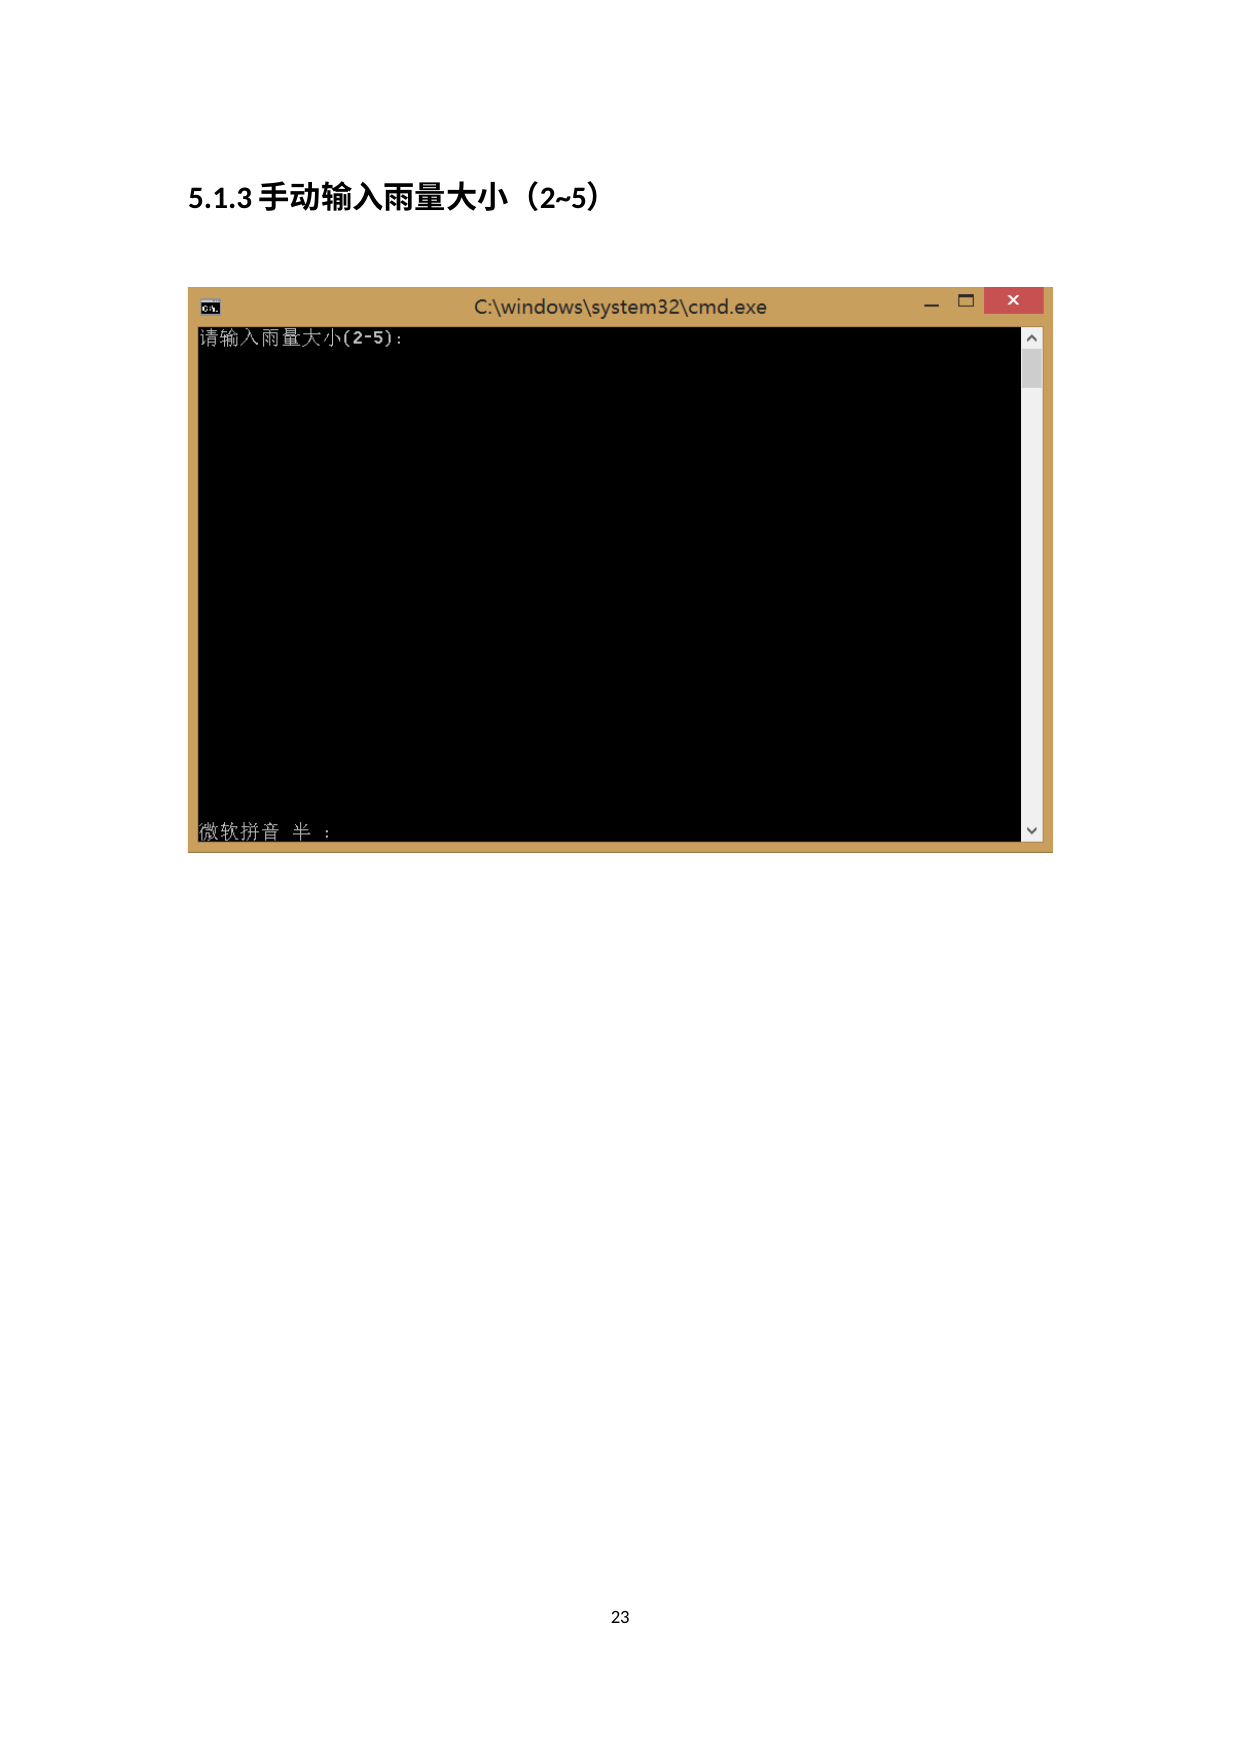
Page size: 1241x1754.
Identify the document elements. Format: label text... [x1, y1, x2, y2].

picture [187, 287, 1053, 853]
subtitle 5.1.3手动输入雨量大小（2~5） [188, 162, 1052, 227]
